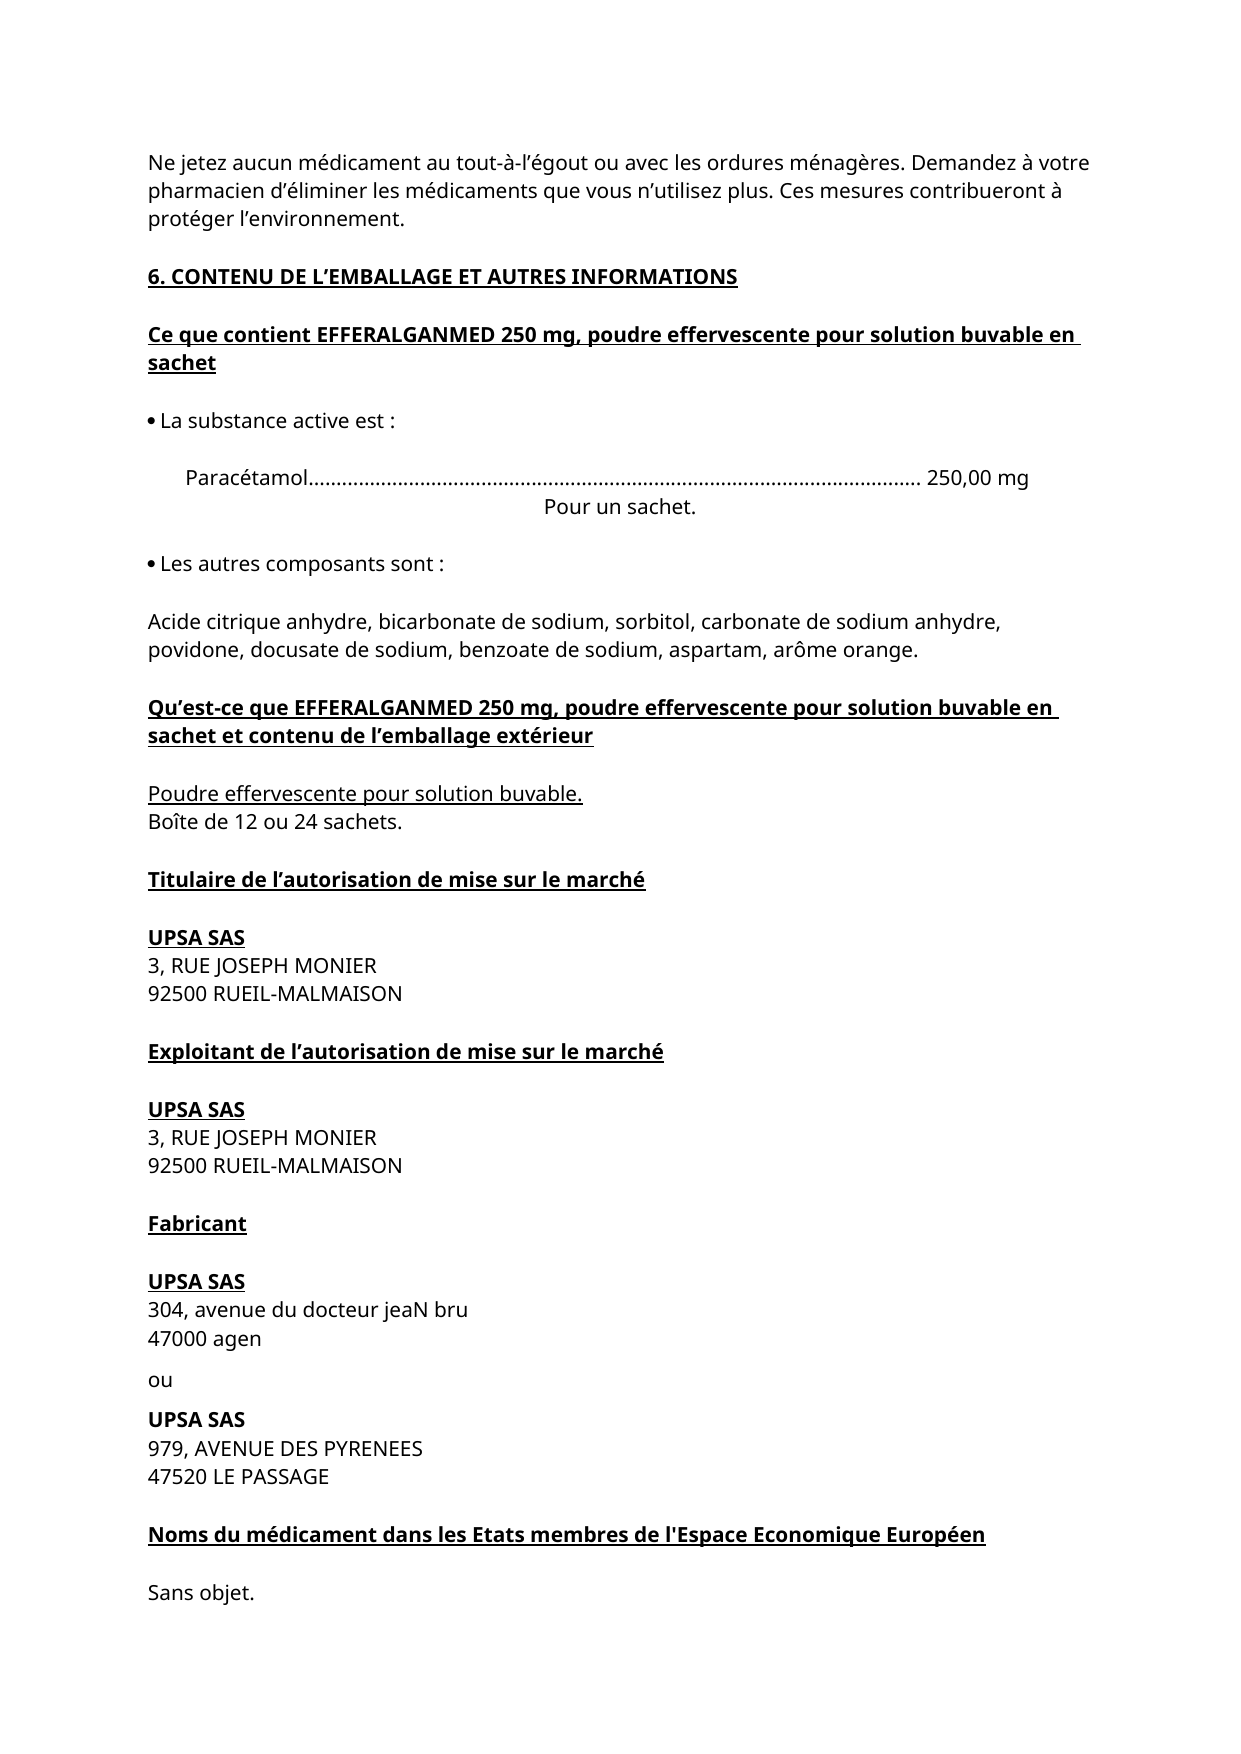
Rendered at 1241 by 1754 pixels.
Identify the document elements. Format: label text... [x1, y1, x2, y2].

text Acide citrique anhydre, bicarbonate de sodium, sorbitol, carbonate de sodium anhydre, povidone, docusate de sodium, benzoate de sodium, aspartam, arôme orange. [148, 607, 1093, 664]
text Sans objet. [148, 1578, 1093, 1606]
text UPSA SAS [148, 1406, 1093, 1434]
text Boîte de 12 ou 24 sachets. [148, 807, 1093, 836]
text Exploitant de l’autorisation de mise sur le marché [148, 1037, 1093, 1066]
text 92500 RUEIL-MALMAISON [148, 1152, 1093, 1180]
text  La substance active est : [148, 406, 1093, 434]
text Fabricant [148, 1209, 1093, 1238]
text Paracétamol.............................................................................................................. 250,00 mg [185, 463, 1093, 492]
text UPSA SAS [148, 1267, 1093, 1295]
text 92500 RUEIL-MALMAISON [148, 979, 1093, 1008]
text Ce que contient EFFERALGANMED 250 mg, poudre effervescente pour solution buvable en sachet [148, 320, 1093, 377]
text Noms du médicament dans les Etats membres de l'Espace Economique Européen [148, 1520, 1093, 1548]
text UPSA SAS [148, 923, 1093, 951]
text ou [148, 1365, 1093, 1393]
text 3, RUE JOSEPH MONIER [148, 951, 1093, 979]
text 6. CONTENU DE L’EMBALLAGE ET AUTRES INFORMATIONS [148, 262, 1093, 291]
text 47000 agen [148, 1324, 1093, 1352]
text UPSA SAS [148, 1095, 1093, 1123]
text Poudre effervescente pour solution buvable. [148, 779, 1093, 807]
text 47520 LE PASSAGE [148, 1462, 1093, 1491]
text 304, avenue du docteur jeaN bru [148, 1295, 1093, 1324]
text Ne jetez aucun médicament au tout-à-l’égout ou avec les ordures ménagères. Demandez à votre pharmacien d’éliminer les médicaments que vous n’utilisez plus. Ces mesures contribueront à protéger l’environnement. [148, 148, 1093, 233]
text Qu’est-ce que EFFERALGANMED 250 mg, poudre effervescente pour solution buvable en sachet et contenu de l’emballage extérieur [148, 693, 1093, 750]
text 3, RUE JOSEPH MONIER [148, 1123, 1093, 1152]
text 979, AVENUE DES PYRENEES [148, 1434, 1093, 1462]
text Pour un sachet. [148, 492, 1093, 520]
text Titulaire de l’autorisation de mise sur le marché [148, 865, 1093, 893]
text  Les autres composants sont : [148, 549, 1093, 578]
